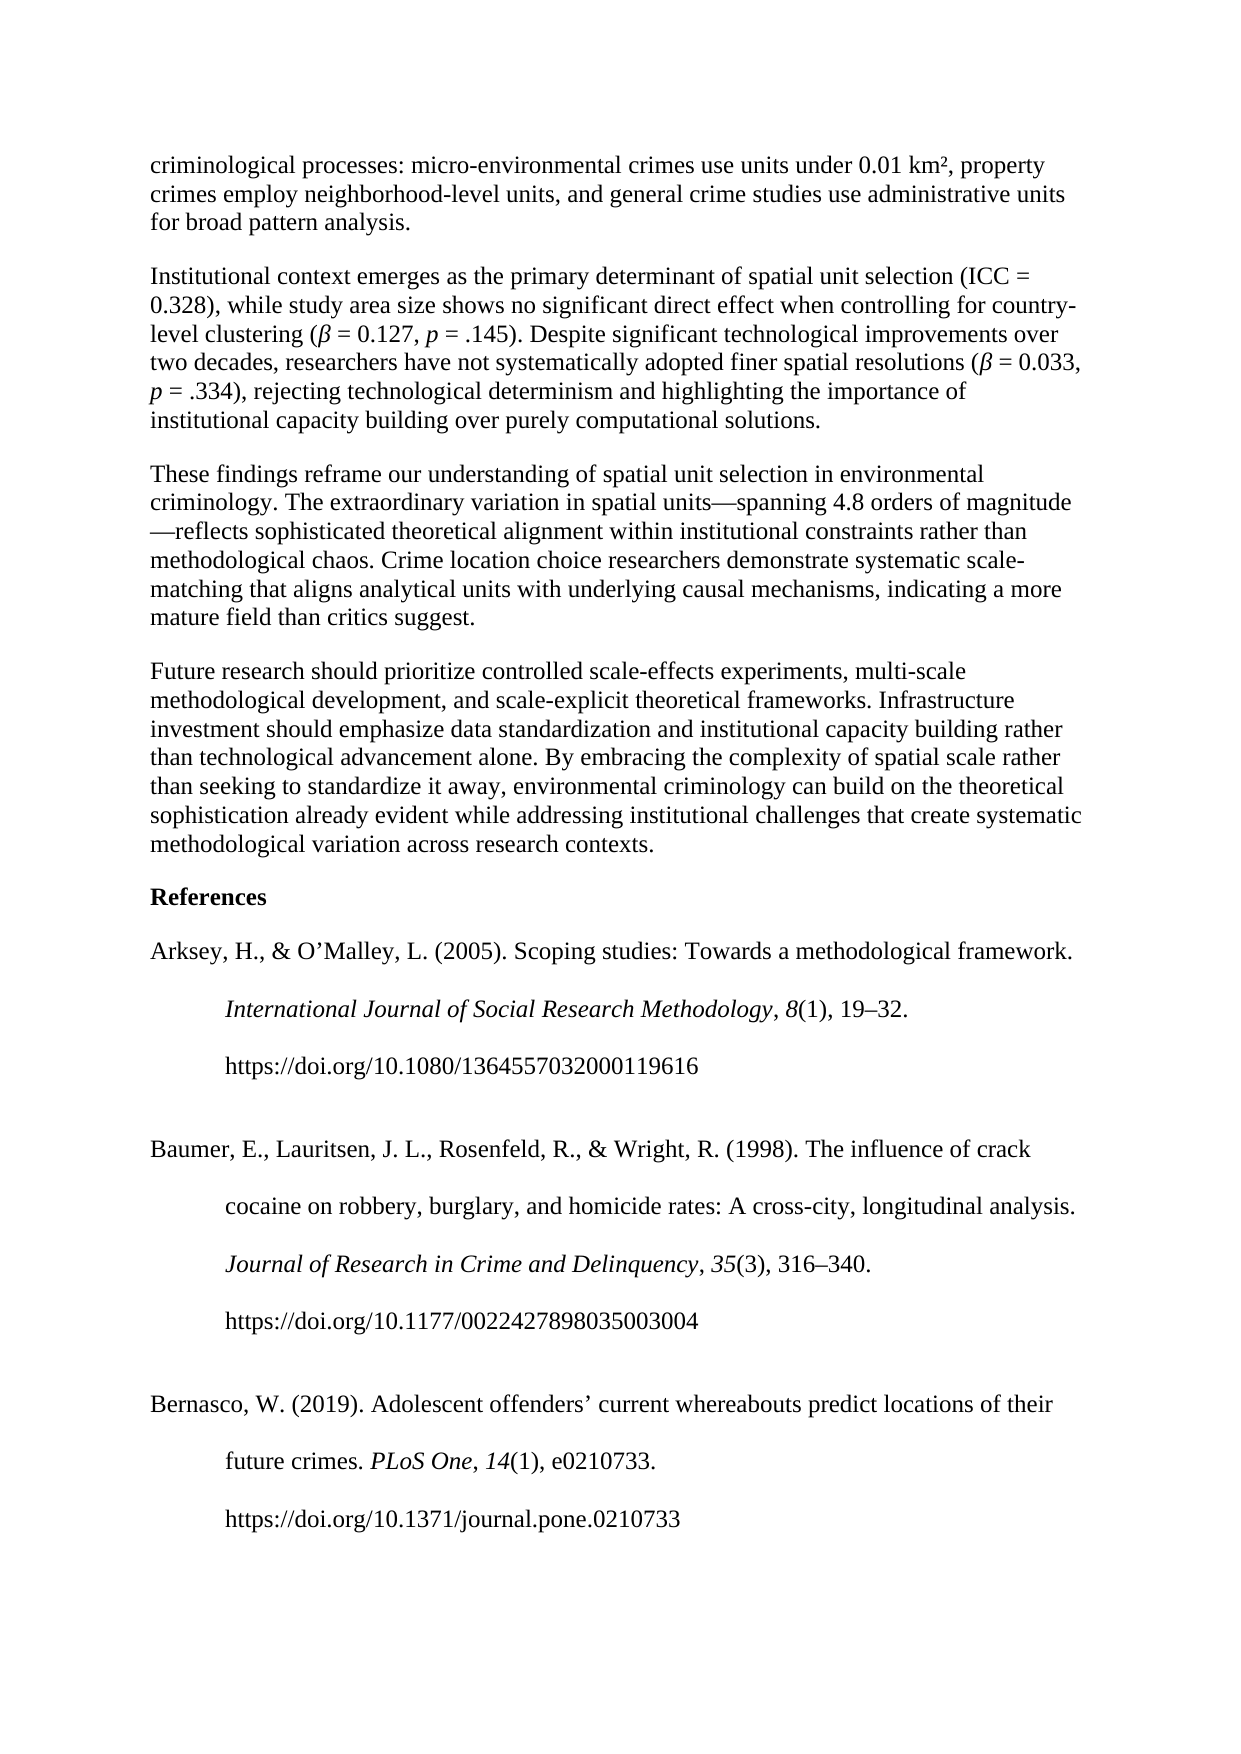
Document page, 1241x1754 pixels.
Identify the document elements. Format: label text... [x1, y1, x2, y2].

text Future research should prioritize controlled scale-effects experiments, multi-scale methodological development, and scale-explicit theoretical frameworks. Infrastructure investment should emphasize data standardization and institutional capacity building rather than technological advancement alone. By embracing the complexity of spatial scale rather than seeking to standardize it away, environmental criminology can build on the theoretical sophistication already evident while addressing institutional challenges that create systematic methodological variation across research contexts. [150, 656, 1090, 857]
text Institutional context emerges as the primary determinant of spatial unit selection (ICC = 0.328), while study area size shows no significant direct effect when controlling for country-level clustering (β = 0.127, p = .145). Despite significant technological improvements over two decades, researchers have not systematically adopted finer spatial resolutions (β = 0.033, p = .334), rejecting technological determinism and highlighting the importance of institutional capacity building over purely computational solutions. [150, 261, 1090, 434]
text Bernasco, W. (2019). Adolescent offenders’ current whereabouts predict locations of their future crimes. PLoS One, 14(1), e0210733. https://doi.org/10.1371/journal.pone.0210733 [150, 1389, 1090, 1532]
text Baumer, E., Lauritsen, J. L., Rosenfeld, R., & Wright, R. (1998). The influence of crack cocaine on robbery, burglary, and homicide rates: A cross-city, longitudinal analysis. Journal of Research in Crime and Delinquency, 35(3), 316–340. https://doi.org/10.1177/0022427898035003004 [150, 1134, 1090, 1335]
subtitle References [150, 882, 1090, 911]
text These findings reframe our understanding of spatial unit selection in environmental criminology. The extraordinary variation in spatial units—spanning 4.8 orders of magnitude—reflects sophisticated theoretical alignment within institutional constraints rather than methodological chaos. Crime location choice researchers demonstrate systematic scale-matching that aligns analytical units with underlying causal mechanisms, indicating a more mature field than critics suggest. [150, 459, 1090, 631]
text Arksey, H., & O’Malley, L. (2005). Scoping studies: Towards a methodological framework. International Journal of Social Research Methodology, 8(1), 19–32. https://doi.org/10.1080/1364557032000119616 [150, 936, 1090, 1080]
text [150, 150, 1090, 236]
